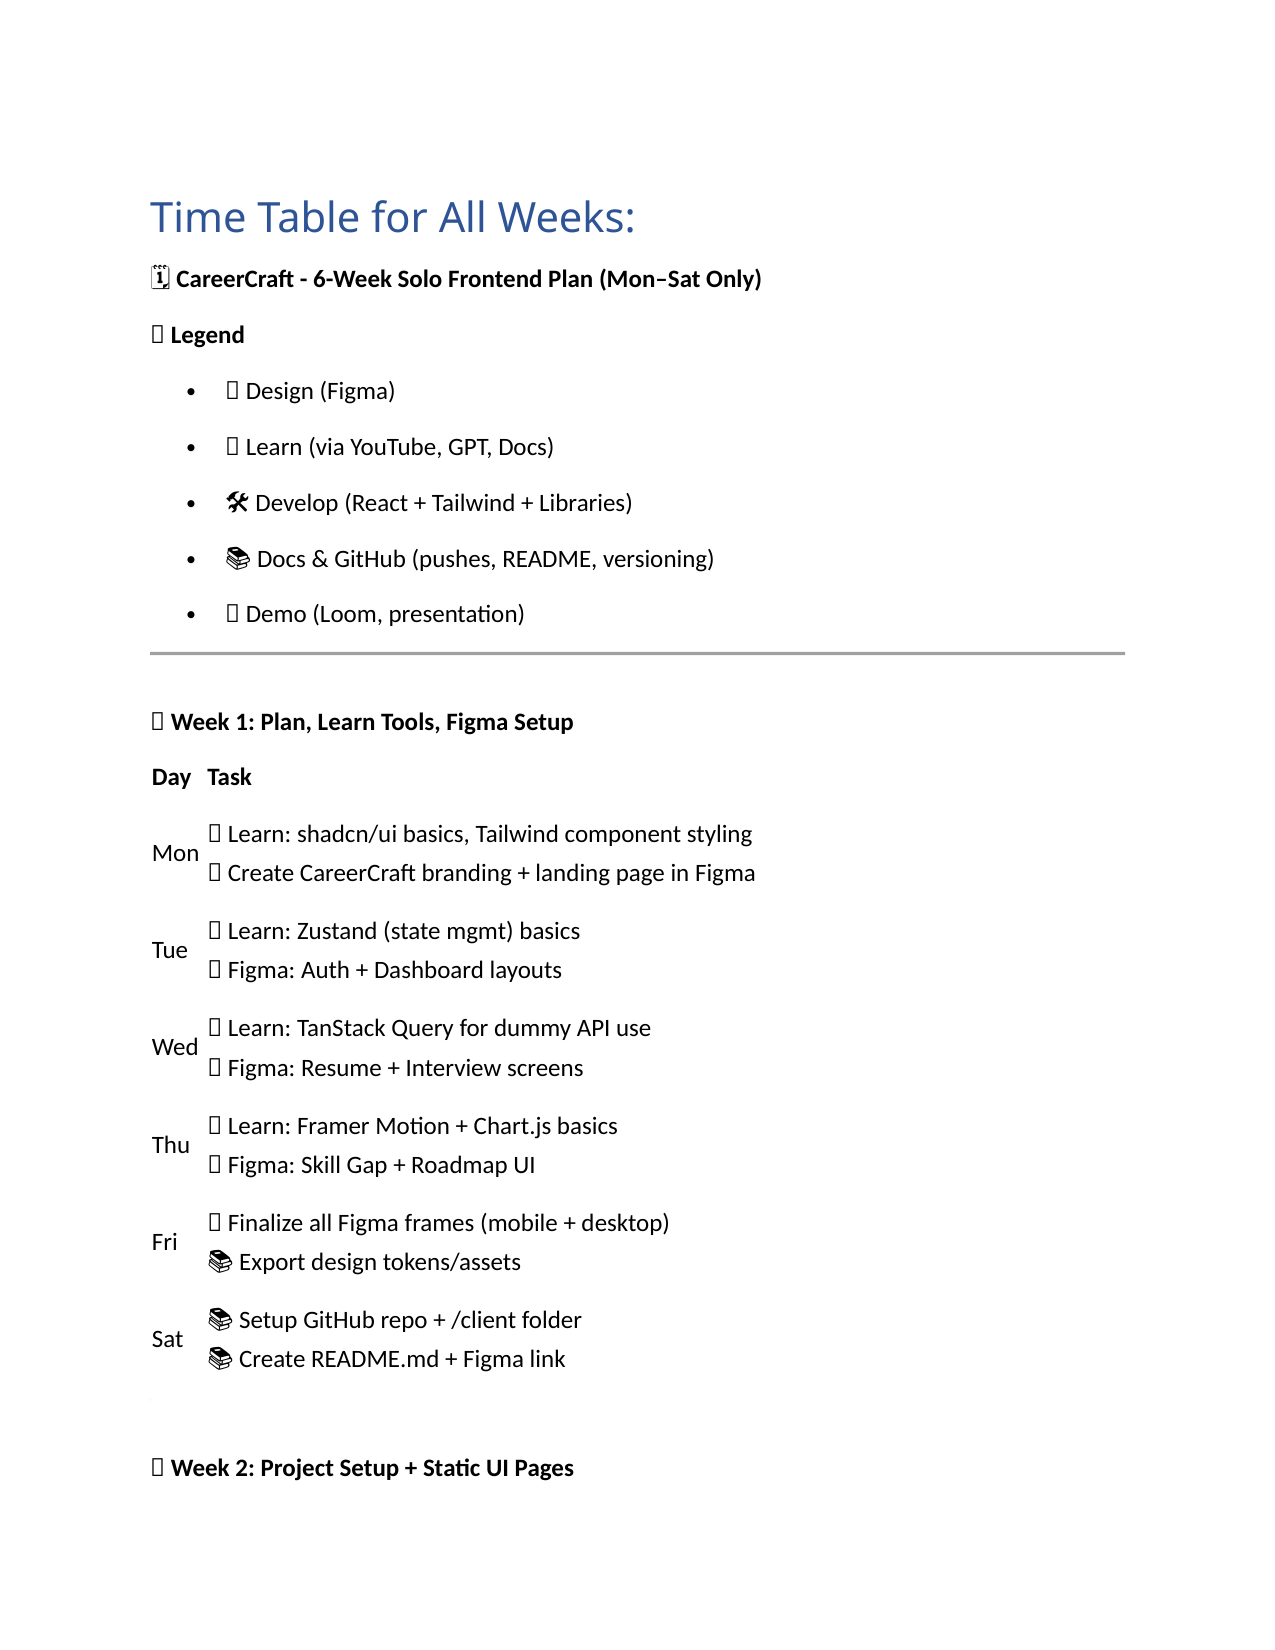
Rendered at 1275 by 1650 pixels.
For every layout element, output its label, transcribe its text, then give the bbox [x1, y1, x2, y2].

table_cell 🧠 Learn: Framer Motion + Chart.js basics 🎨 Figma: Skill Gap + Roadmap UI [206, 1106, 782, 1203]
table_cell Wed [150, 1009, 206, 1106]
table_cell Tue [150, 911, 206, 1008]
table_cell Sat [150, 1300, 206, 1398]
table_header Task [206, 759, 782, 814]
table_cell 🧠 Learn: Zustand (state mgmt) basics 🎨 Figma: Auth + Dashboard layouts [206, 911, 782, 1008]
text ✅ Legend [150, 317, 1125, 351]
text ✅ Week 1: Plan, Learn Tools, Figma Setup [150, 703, 1125, 738]
text 🗓️ CareerCraft - 6-Week Solo Frontend Plan (Mon–Sat Only) [150, 261, 1125, 295]
table_cell 🧠 Learn: shadcn/ui basics, Tailwind component styling 🎨 Create CareerCraft branding + landing page in Figma [206, 814, 782, 911]
table_header Day [150, 759, 206, 814]
table_cell Mon [150, 814, 206, 911]
list 🛠️ Develop (React + Tailwind + Libraries) [187, 484, 1125, 518]
table_cell 🎨 Finalize all Figma frames (mobile + desktop) 📚 Export design tokens/assets [206, 1203, 782, 1300]
list 📚 Docs & GitHub (pushes, README, versioning) [187, 540, 1125, 574]
list 🧠 Learn (via YouTube, GPT, Docs) [187, 428, 1125, 463]
table_cell 📚 Setup GitHub repo + /client folder 📚 Create README.md + Figma link [206, 1300, 782, 1398]
text ✅ Week 2: Project Setup + Static UI Pages [150, 1449, 1125, 1483]
list 🎨 Design (Figma) [187, 373, 1125, 407]
table_cell Thu [150, 1106, 206, 1203]
subtitle Time Table for All Weeks: [150, 187, 1125, 244]
table_cell Fri [150, 1203, 206, 1300]
list 🎥 Demo (Loom, presentation) [187, 596, 1125, 630]
table_cell 🧠 Learn: TanStack Query for dummy API use 🎨 Figma: Resume + Interview screens [206, 1009, 782, 1106]
